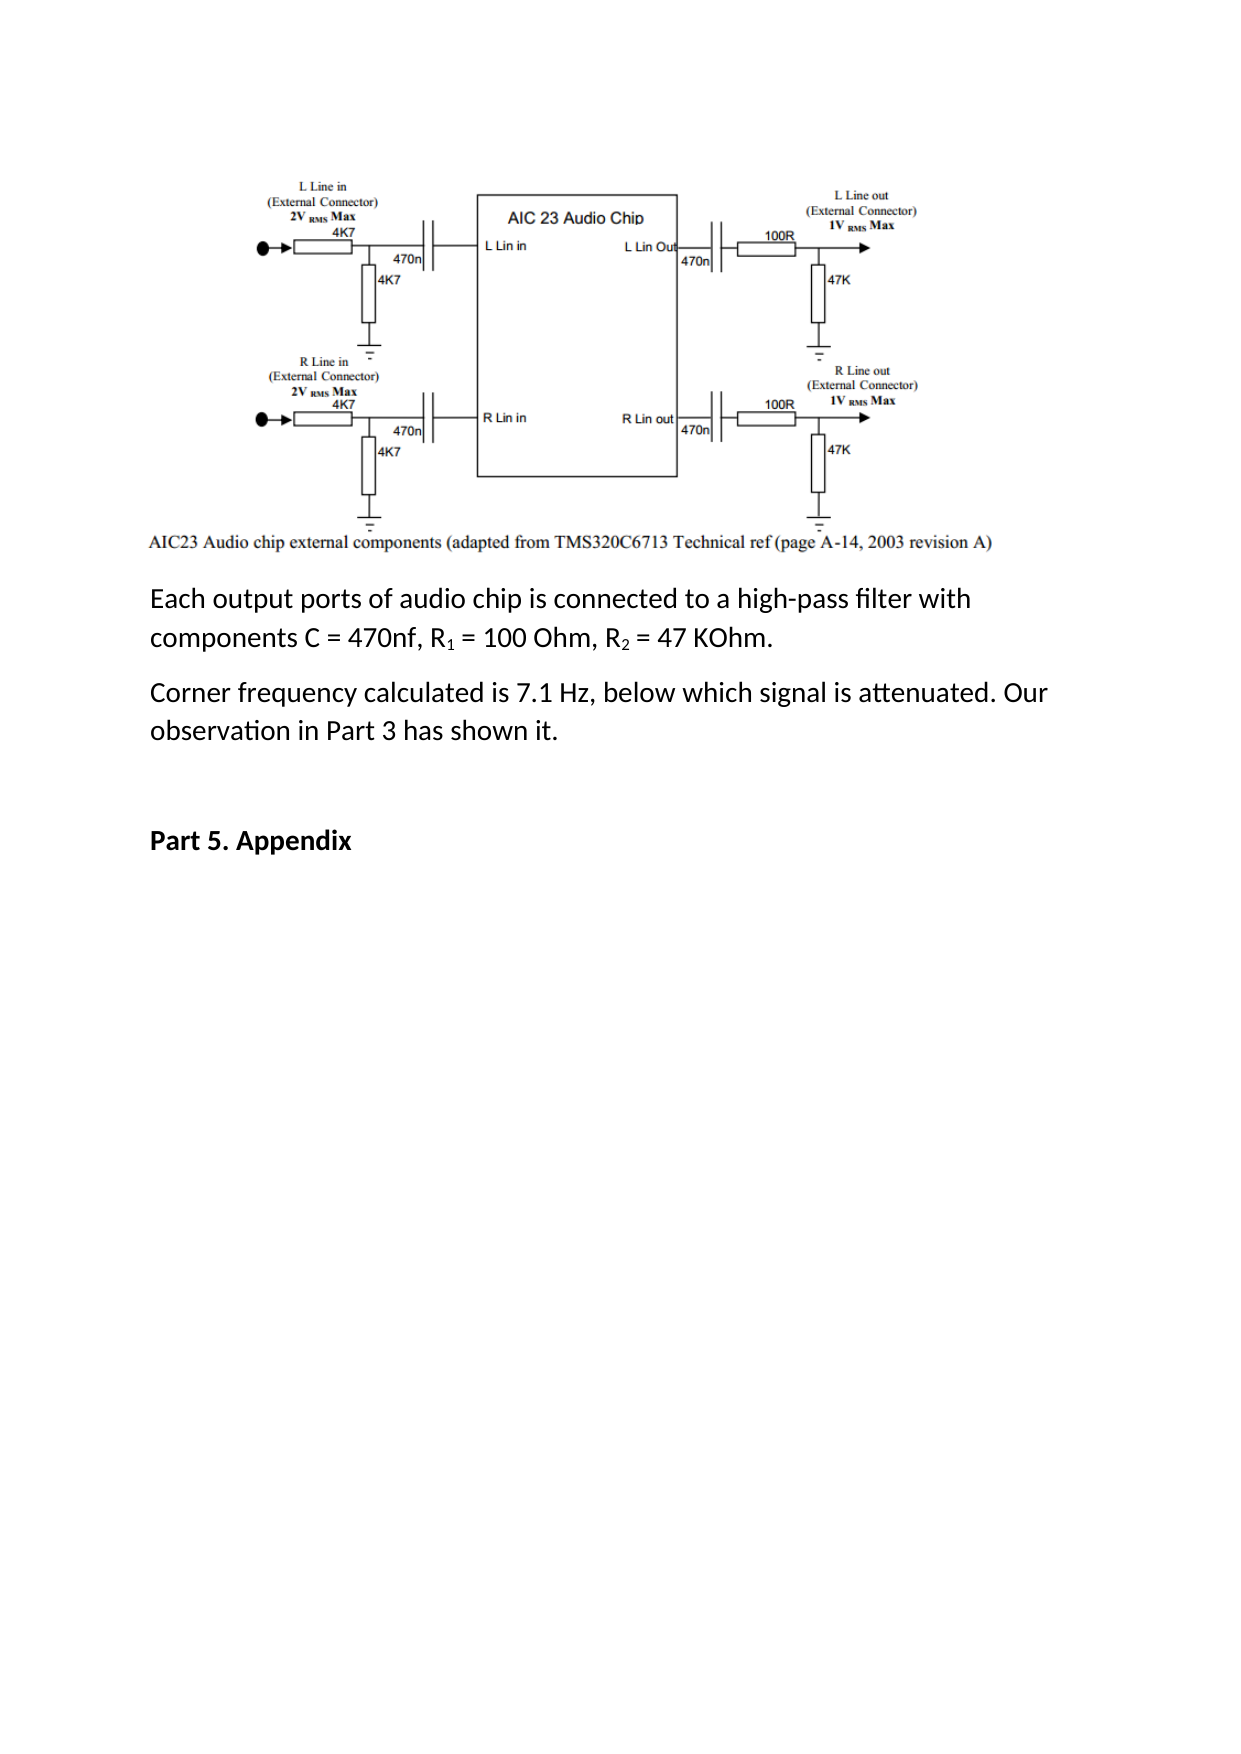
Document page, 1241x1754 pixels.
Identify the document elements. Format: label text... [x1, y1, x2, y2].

text Corner frequency calculated is 7.1 Hz, below which signal is attenuated. Our observation in Part 3 has shown it. [150, 674, 1090, 748]
picture [107, 162, 1045, 566]
text Part 5. Appendix [150, 822, 1090, 858]
